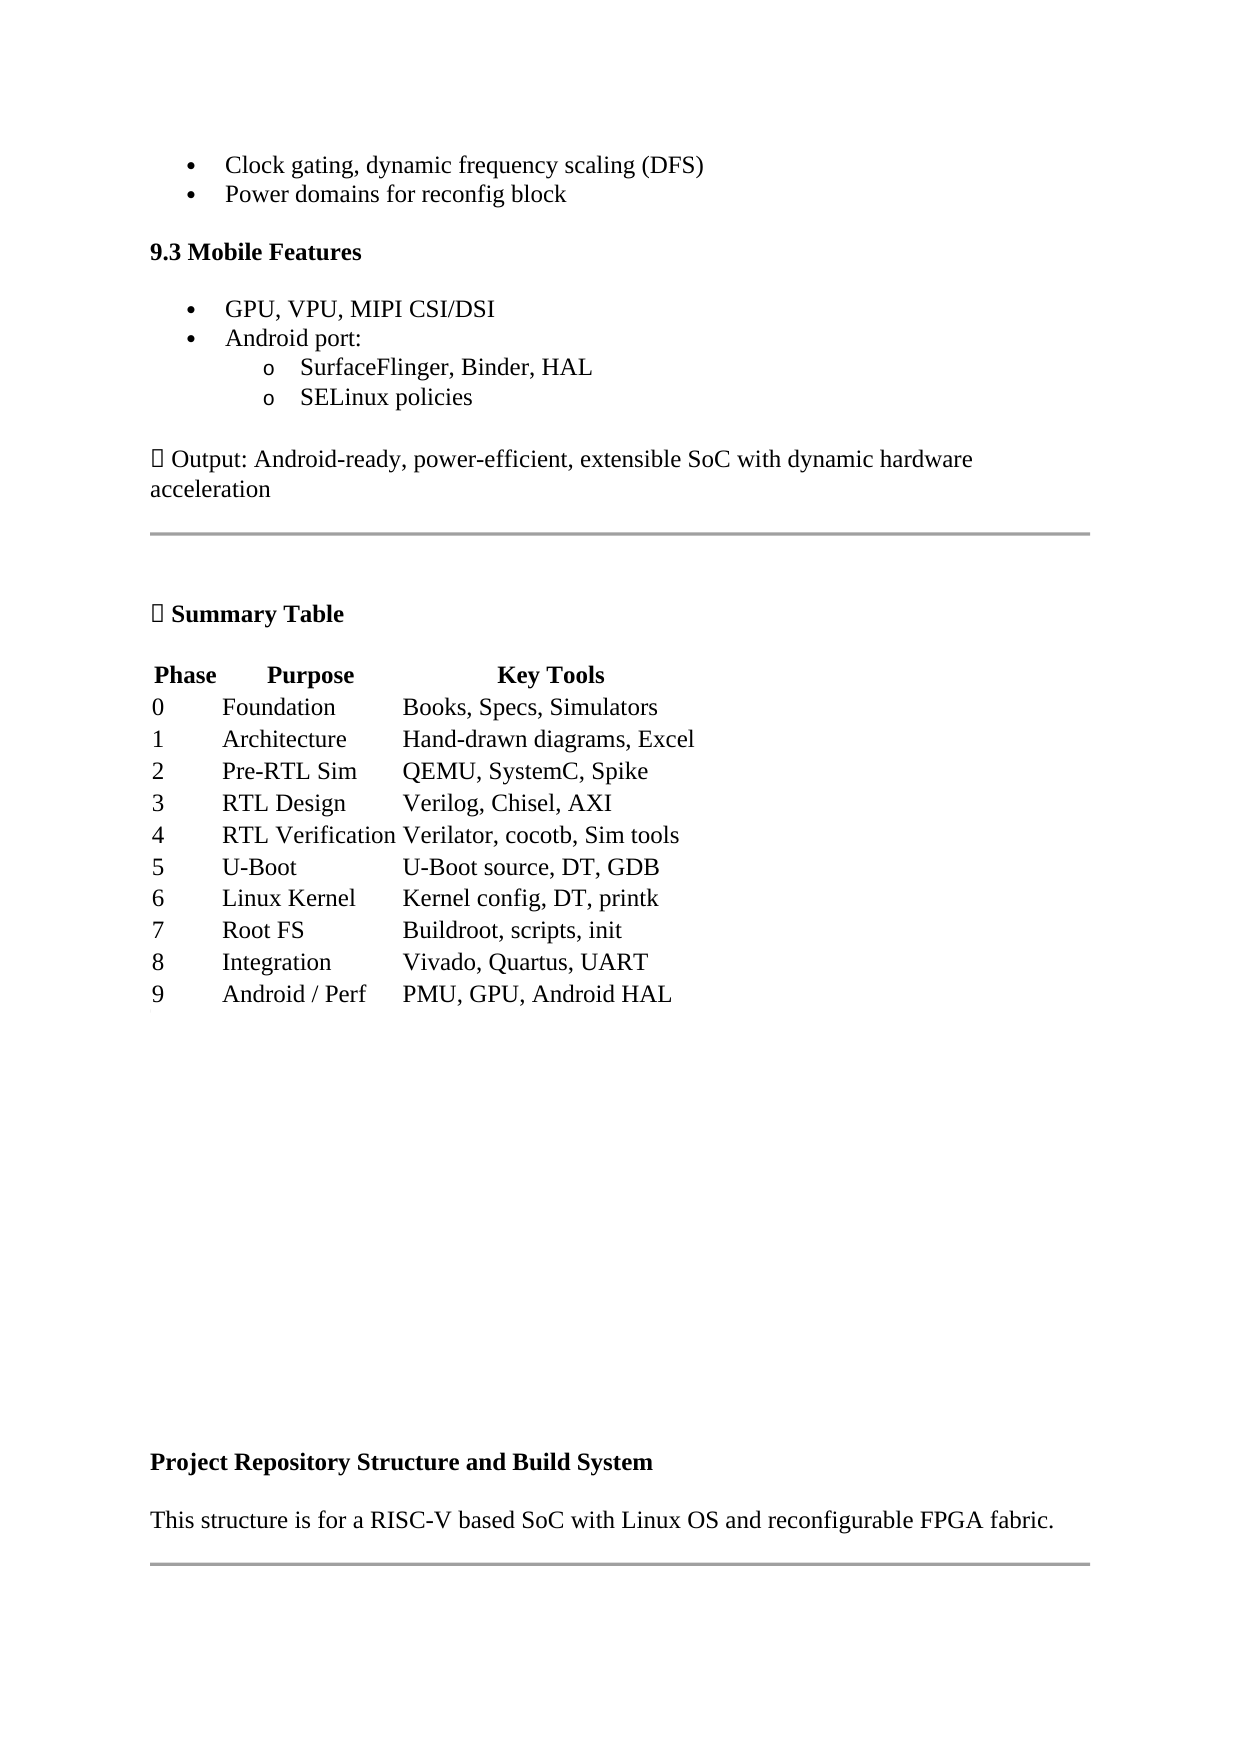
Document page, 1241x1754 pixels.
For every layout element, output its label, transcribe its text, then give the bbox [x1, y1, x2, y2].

table_cell Kernel config, DT, printk [401, 882, 701, 914]
table_cell Verilog, Chisel, AXI [401, 786, 701, 818]
table_cell Vivado, Quartus, UART [401, 946, 701, 978]
table_cell 7 [150, 914, 220, 946]
table_cell Books, Specs, Simulators [401, 691, 701, 723]
table_header Purpose [220, 659, 401, 691]
text ✅ Output: Android-ready, power-efficient, extensible SoC with dynamic hardware acceleration [150, 440, 1090, 503]
table_cell 5 [150, 850, 220, 882]
table_cell Architecture [220, 723, 401, 754]
table_cell 1 [150, 723, 220, 754]
list GPU, VPU, MIPI CSI/DSI [187, 294, 1090, 323]
table_cell QEMU, SystemC, Spike [401, 755, 701, 786]
table_cell Linux Kernel [220, 882, 401, 914]
table_cell 3 [150, 786, 220, 818]
table_cell Buildroot, scripts, init [401, 914, 701, 946]
list Android port: [187, 323, 1090, 352]
table_cell RTL Verification [220, 818, 401, 850]
table_cell Verilator, cocotb, Sim tools [401, 818, 701, 850]
table_cell U-Boot source, DT, GDB [401, 850, 701, 882]
table_cell Foundation [220, 691, 401, 723]
table_cell Root FS [220, 914, 401, 946]
list Power domains for reconfig block [187, 179, 1090, 207]
table_cell 6 [150, 882, 220, 914]
table_cell Hand-drawn diagrams, Excel [401, 723, 701, 754]
list Clock gating, dynamic frequency scaling (DFS) [187, 150, 1090, 179]
table_header Key Tools [401, 659, 701, 691]
table_cell U-Boot [220, 850, 401, 882]
table_cell 2 [150, 755, 220, 786]
table_cell 4 [150, 818, 220, 850]
table_cell Android / Perf [220, 978, 401, 1009]
table_header Phase [150, 659, 220, 691]
table_cell 0 [150, 691, 220, 723]
table_cell Pre-RTL Sim [220, 755, 401, 786]
table_cell 8 [150, 946, 220, 978]
table_cell RTL Design [220, 786, 401, 818]
table_cell Integration [220, 946, 401, 978]
text 9.3 Mobile Features [150, 237, 1090, 265]
text 🧠 Summary Table [150, 596, 1090, 630]
table_cell 9 [150, 978, 220, 1009]
text This structure is for a RISC-V based SoC with Linux OS and reconfigurable FPGA fabric. [150, 1505, 1090, 1533]
list SELinux policies [262, 382, 1090, 411]
list SurfaceFlinger, Binder, HAL [262, 352, 1090, 382]
text Project Repository Structure and Build System [150, 1447, 1090, 1476]
table_cell PMU, GPU, Android HAL [401, 978, 701, 1009]
